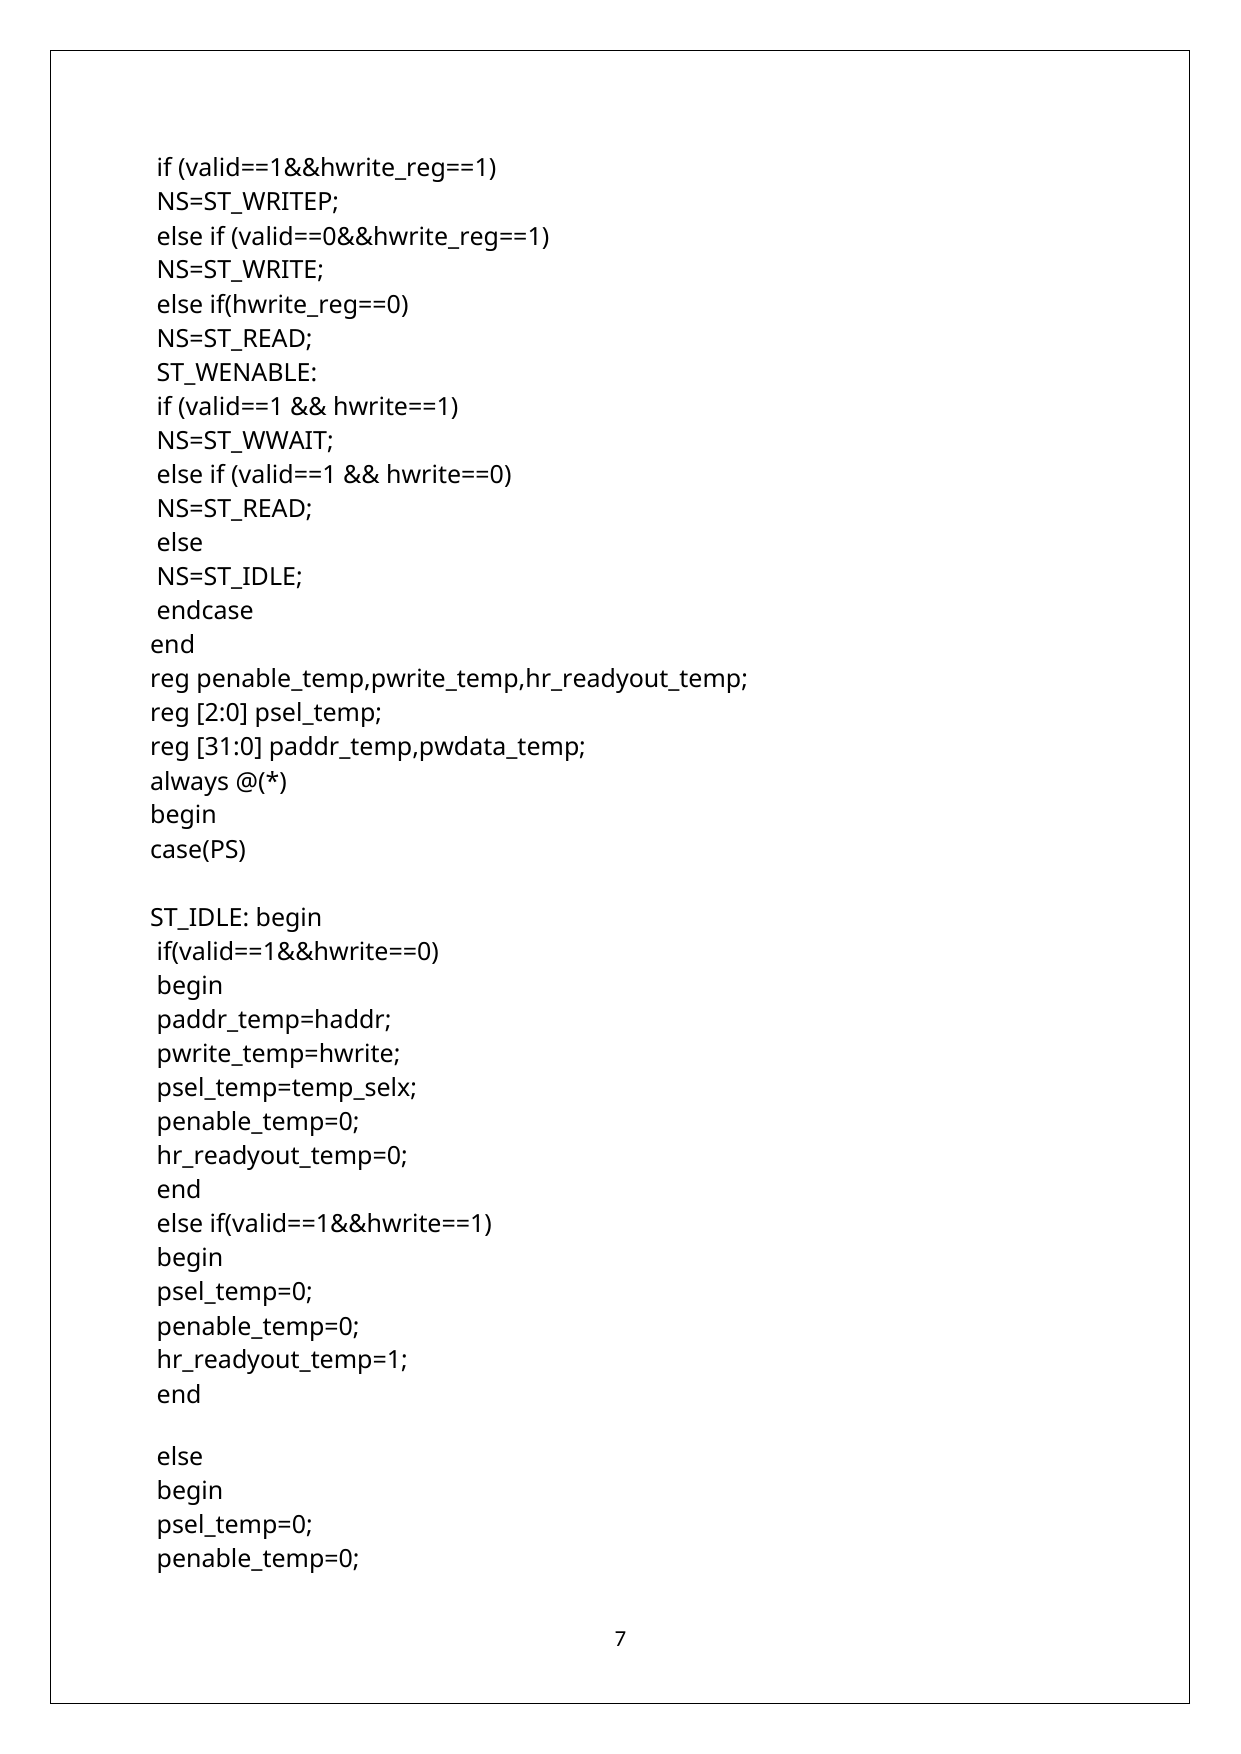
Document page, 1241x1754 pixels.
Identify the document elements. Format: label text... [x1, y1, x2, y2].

text reg [2:0] psel_temp; [150, 695, 1090, 729]
text begin [150, 1472, 1090, 1506]
text NS=ST_WRITEP; [150, 184, 1090, 218]
text else if(valid==1&&hwrite==1) [150, 1206, 1090, 1240]
text hr_readyout_temp=0; [150, 1138, 1090, 1172]
text psel_temp=temp_selx; [150, 1070, 1090, 1104]
text paddr_temp=haddr; [150, 1002, 1090, 1036]
text if(valid==1&&hwrite==0) [150, 933, 1090, 967]
text psel_temp=0; [150, 1274, 1090, 1308]
text else if (valid==0&&hwrite_reg==1) [150, 218, 1090, 252]
text psel_temp=0; [150, 1506, 1090, 1541]
text reg [31:0] paddr_temp,pwdata_temp; [150, 729, 1090, 763]
text ST_IDLE: begin [150, 899, 1090, 933]
text else if (valid==1 && hwrite==0) [150, 457, 1090, 491]
text NS=ST_WRITE; [150, 252, 1090, 286]
text end [150, 1172, 1090, 1206]
text NS=ST_WWAIT; [150, 422, 1090, 457]
text else [150, 525, 1090, 559]
text reg penable_temp,pwrite_temp,hr_readyout_temp; [150, 661, 1090, 695]
text if (valid==1 && hwrite==1) [150, 388, 1090, 422]
text NS=ST_IDLE; [150, 559, 1090, 593]
text hr_readyout_temp=1; [150, 1342, 1090, 1376]
text end [150, 627, 1090, 661]
text case(PS) [150, 831, 1090, 865]
text always @(*) [150, 763, 1090, 797]
text penable_temp=0; [150, 1308, 1090, 1342]
text NS=ST_READ; [150, 320, 1090, 354]
text penable_temp=0; [150, 1104, 1090, 1138]
text end [150, 1376, 1090, 1410]
text begin [150, 797, 1090, 831]
text endcase [150, 593, 1090, 627]
text ST_WENABLE: [150, 354, 1090, 388]
text else [150, 1438, 1090, 1472]
text penable_temp=0; [150, 1541, 1090, 1574]
text begin [150, 1240, 1090, 1274]
text begin [150, 967, 1090, 1002]
text pwrite_temp=hwrite; [150, 1036, 1090, 1070]
text if (valid==1&&hwrite_reg==1) [150, 150, 1090, 184]
text NS=ST_READ; [150, 491, 1090, 525]
text else if(hwrite_reg==0) [150, 286, 1090, 320]
